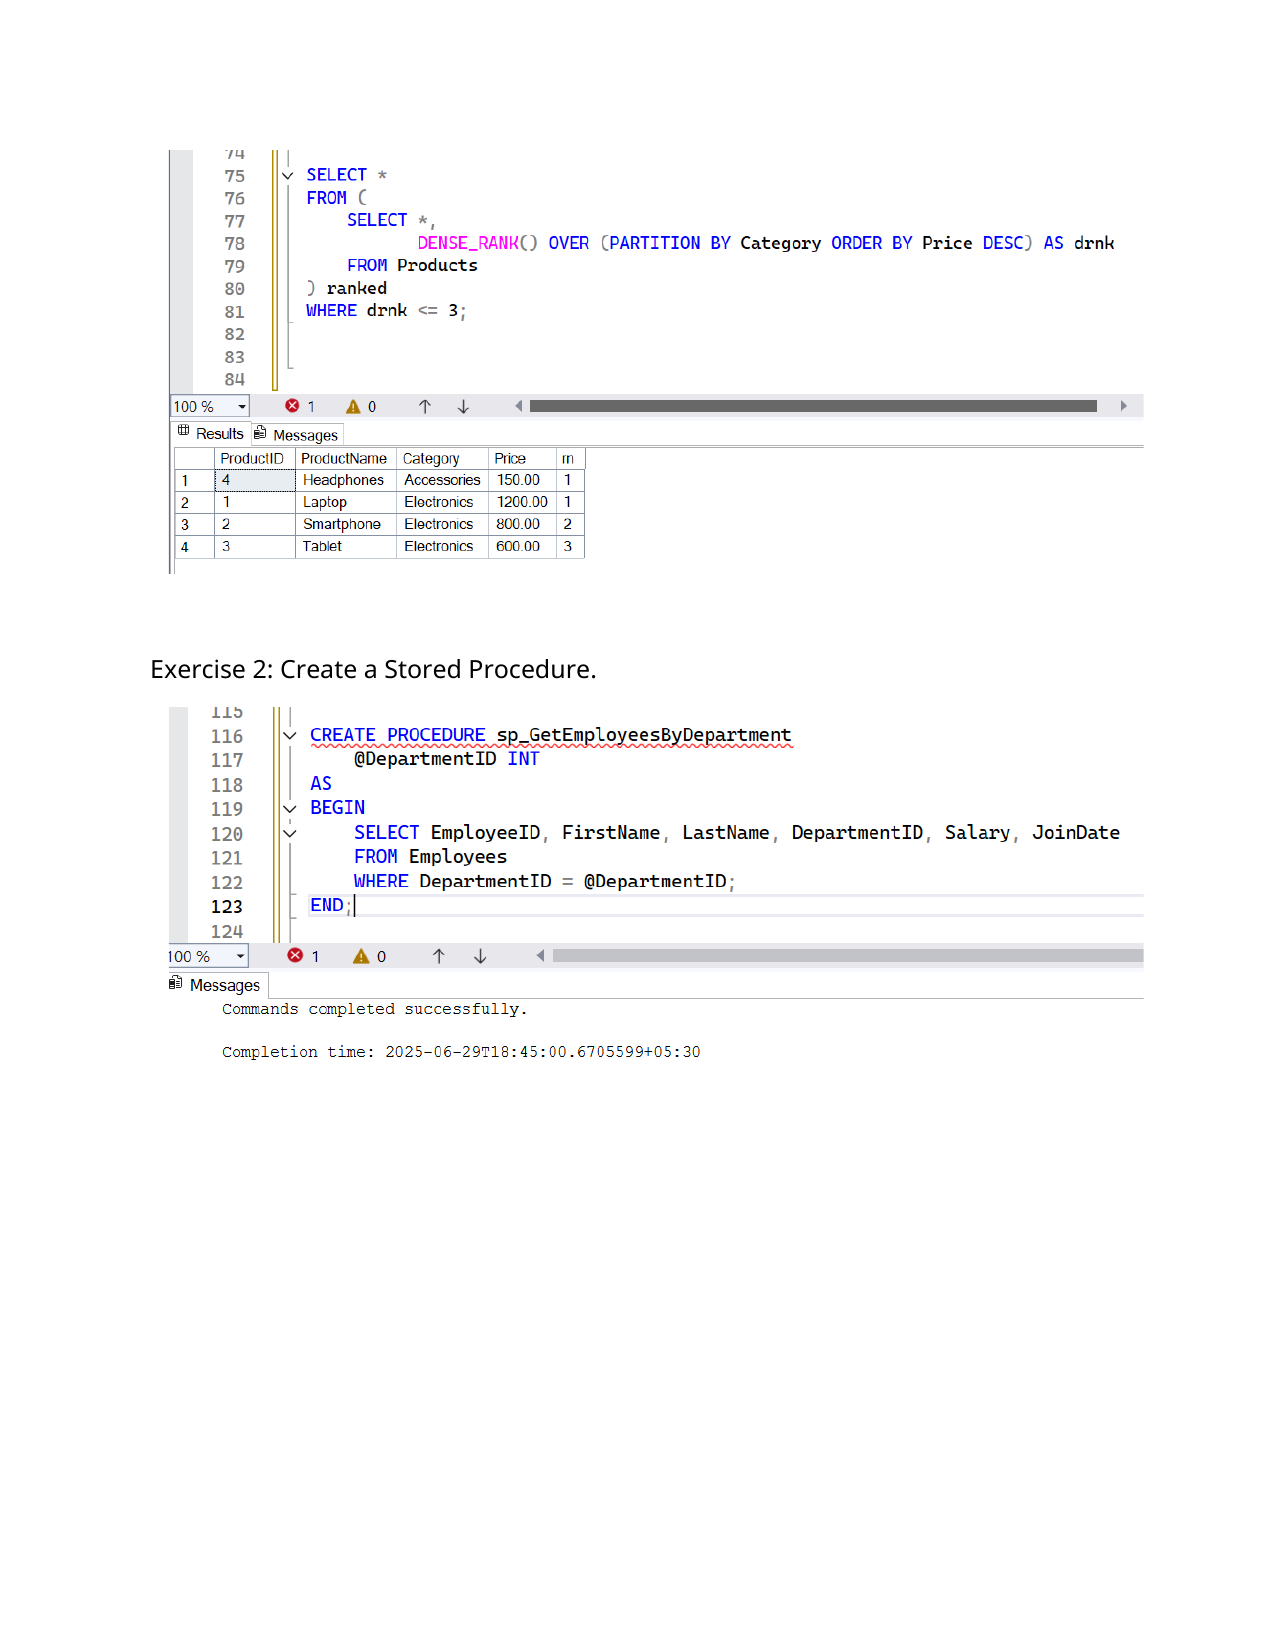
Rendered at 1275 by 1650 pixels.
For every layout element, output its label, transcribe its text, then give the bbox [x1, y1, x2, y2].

text Exercise 2: Create a Stored Procedure. [150, 652, 1125, 686]
